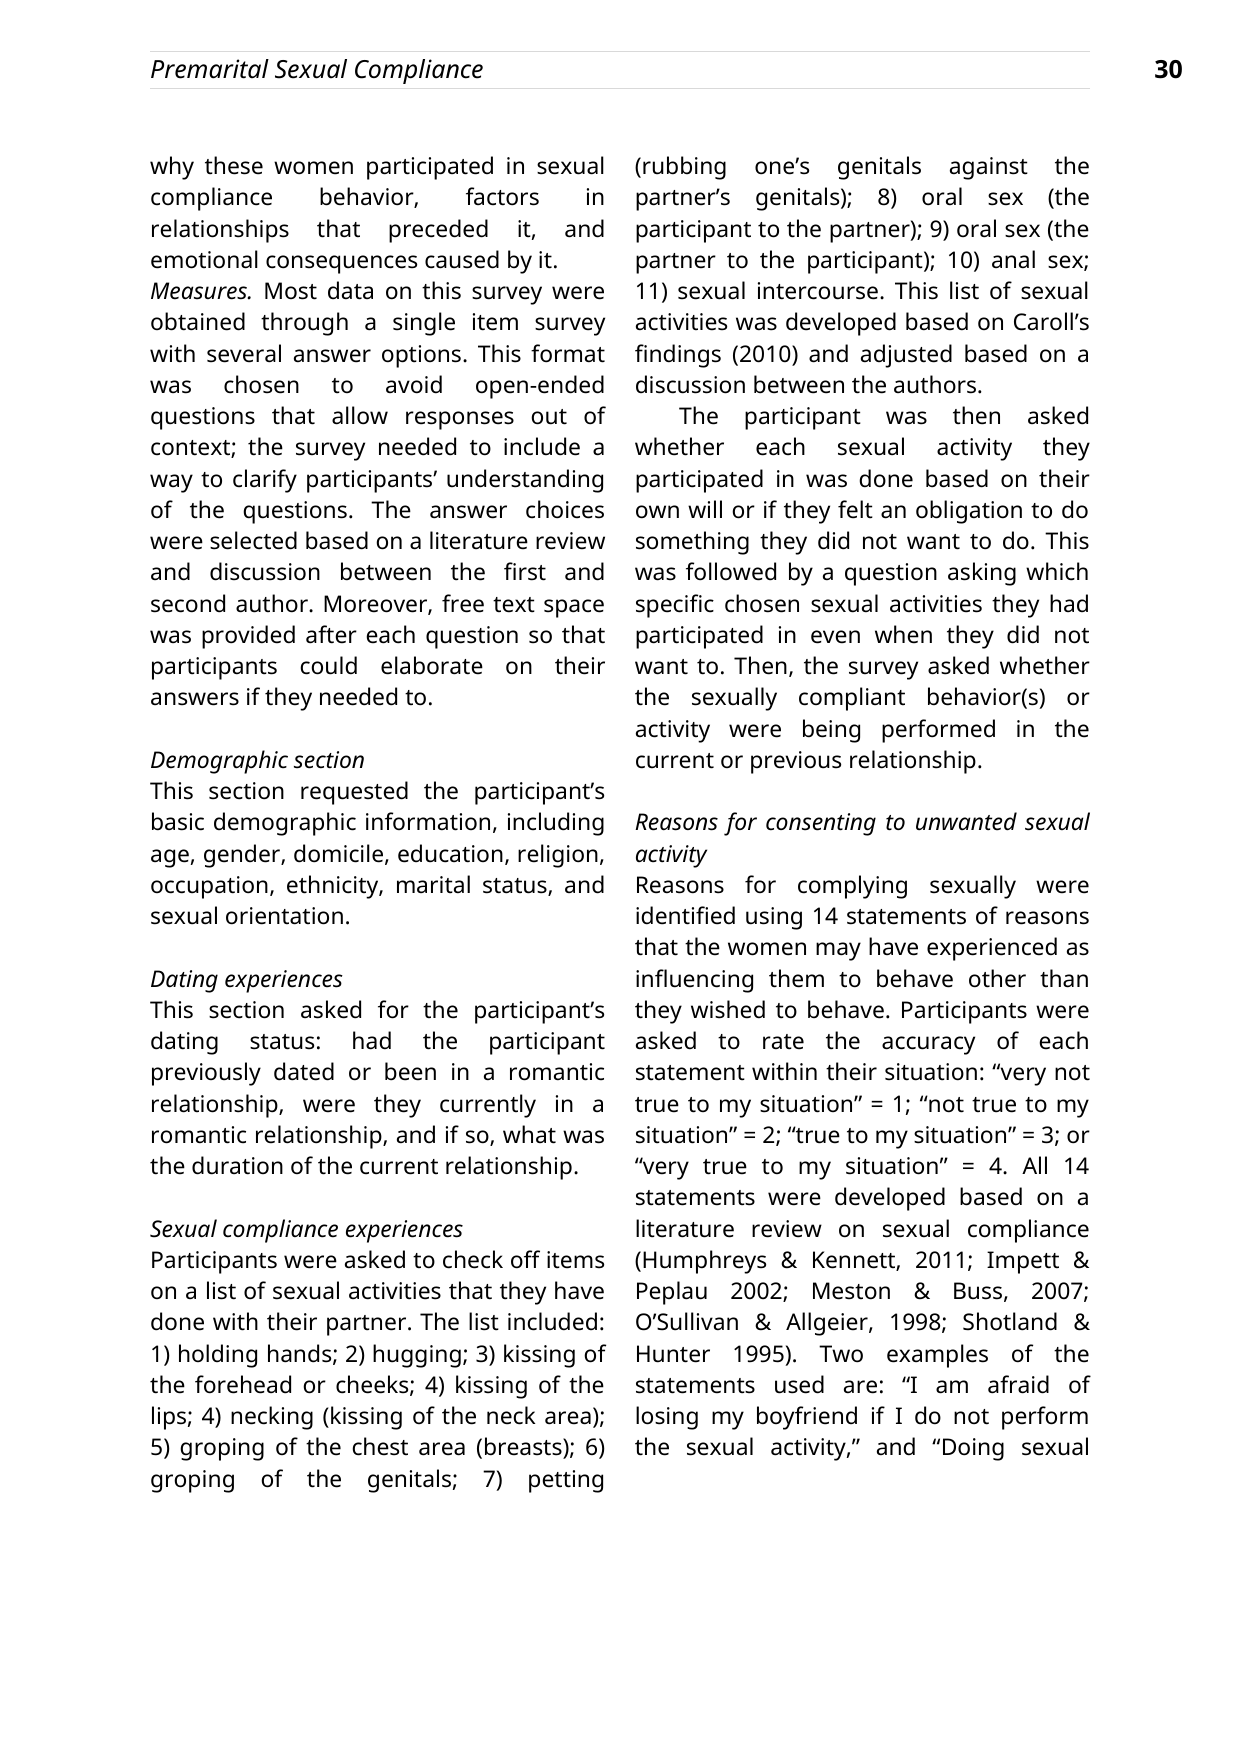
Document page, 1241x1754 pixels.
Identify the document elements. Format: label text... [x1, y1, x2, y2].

text The participant was then asked whether each sexual activity they participated in was done based on their own will or if they felt an obligation to do something they did not want to do. This was followed by a question asking which specific chosen sexual activities they had participated in even when they did not want to. Then, the survey asked whether the sexually compliant behavior(s) or activity were being performed in the current or previous relationship. [634, 400, 1090, 775]
text Measures. Most data on this survey were obtained through a single item survey with several answer options. This format was chosen to avoid open-ended questions that allow responses out of context; the survey needed to include a way to clarify participants’ understanding of the questions. The answer choices were selected based on a literature review and discussion between the first and second author. Moreover, free text space was provided after each question so that participants could elaborate on their answers if they needed to. [150, 275, 606, 712]
text Participants were asked to check off items on a list of sexual activities that they have done with their partner. The list included: 1) holding hands; 2) hugging; 3) kissing of the forehead or cheeks; 4) kissing of the lips; 4) necking (kissing of the neck area); 5) groping of the chest area (breasts); 6) groping of the genitals; 7) petting (rubbing one’s genitals against the partner’s genitals); 8) oral sex (the participant to the partner); 9) oral sex (the partner to the participant); 10) anal sex; 11) sexual intercourse. This list of sexual activities was developed based on Caroll’s findings (2010) and adjusted based on a discussion between the authors. [150, 1244, 606, 1494]
text Demographic section [150, 744, 606, 775]
text This section asked for the participant’s dating status: had the participant previously dated or been in a romantic relationship, were they currently in a romantic relationship, and if so, what was the duration of the current relationship. [150, 994, 606, 1181]
text Reasons for consenting to unwanted sexual activity [634, 806, 1090, 869]
text Sexual compliance experiences [150, 1212, 606, 1244]
text This section requested the participant’s basic demographic information, including age, gender, domicile, education, religion, occupation, ethnicity, marital status, and sexual orientation. [150, 775, 606, 931]
text Participants were asked to check off items on a list of sexual activities that they have done with their partner. The list included: 1) holding hands; 2) hugging; 3) kissing of the forehead or cheeks; 4) kissing of the lips; 4) necking (kissing of the neck area); 5) groping of the chest area (breasts); 6) groping of the genitals; 7) petting (rubbing one’s genitals against the partner’s genitals); 8) oral sex (the participant to the partner); 9) oral sex (the partner to the participant); 10) anal sex; 11) sexual intercourse. This list of sexual activities was developed based on Caroll’s findings (2010) and adjusted based on a discussion between the authors. [634, 150, 1090, 400]
text Dating experiences [150, 962, 606, 994]
